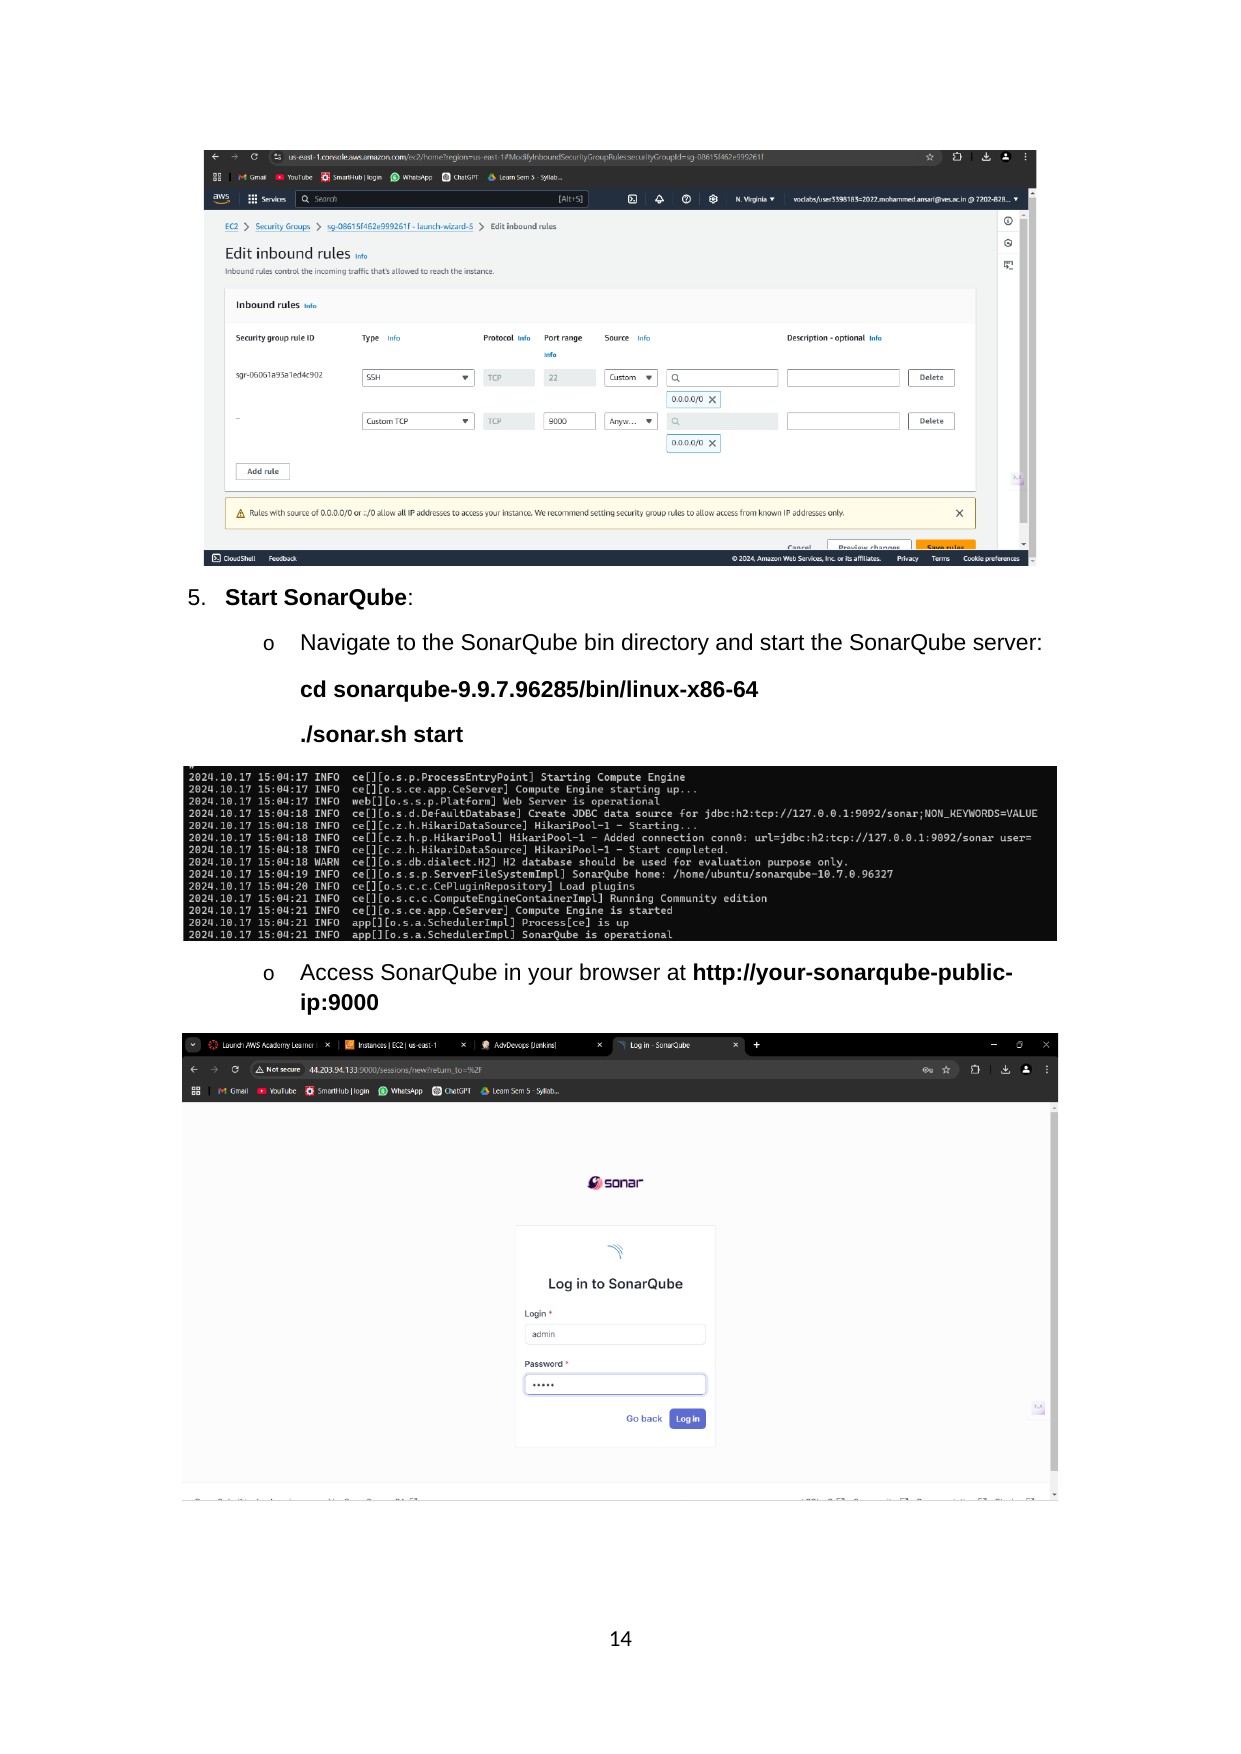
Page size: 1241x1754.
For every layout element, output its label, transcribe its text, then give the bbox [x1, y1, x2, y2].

text cd sonarqube-9.9.7.96285/bin/linux-x86-64 [300, 676, 1090, 702]
picture [183, 766, 1057, 941]
list Navigate to the SonarQube bin directory and start the SonarQube server: [262, 629, 1090, 657]
list Access SonarQube in your browser at http://your-sonarqube-public-ip:9000 [262, 959, 1090, 1015]
text ./sonar.sh start [300, 721, 1090, 747]
picture [182, 1033, 1059, 1501]
list Start SonarQube: [187, 584, 1090, 611]
picture [203, 150, 1037, 566]
